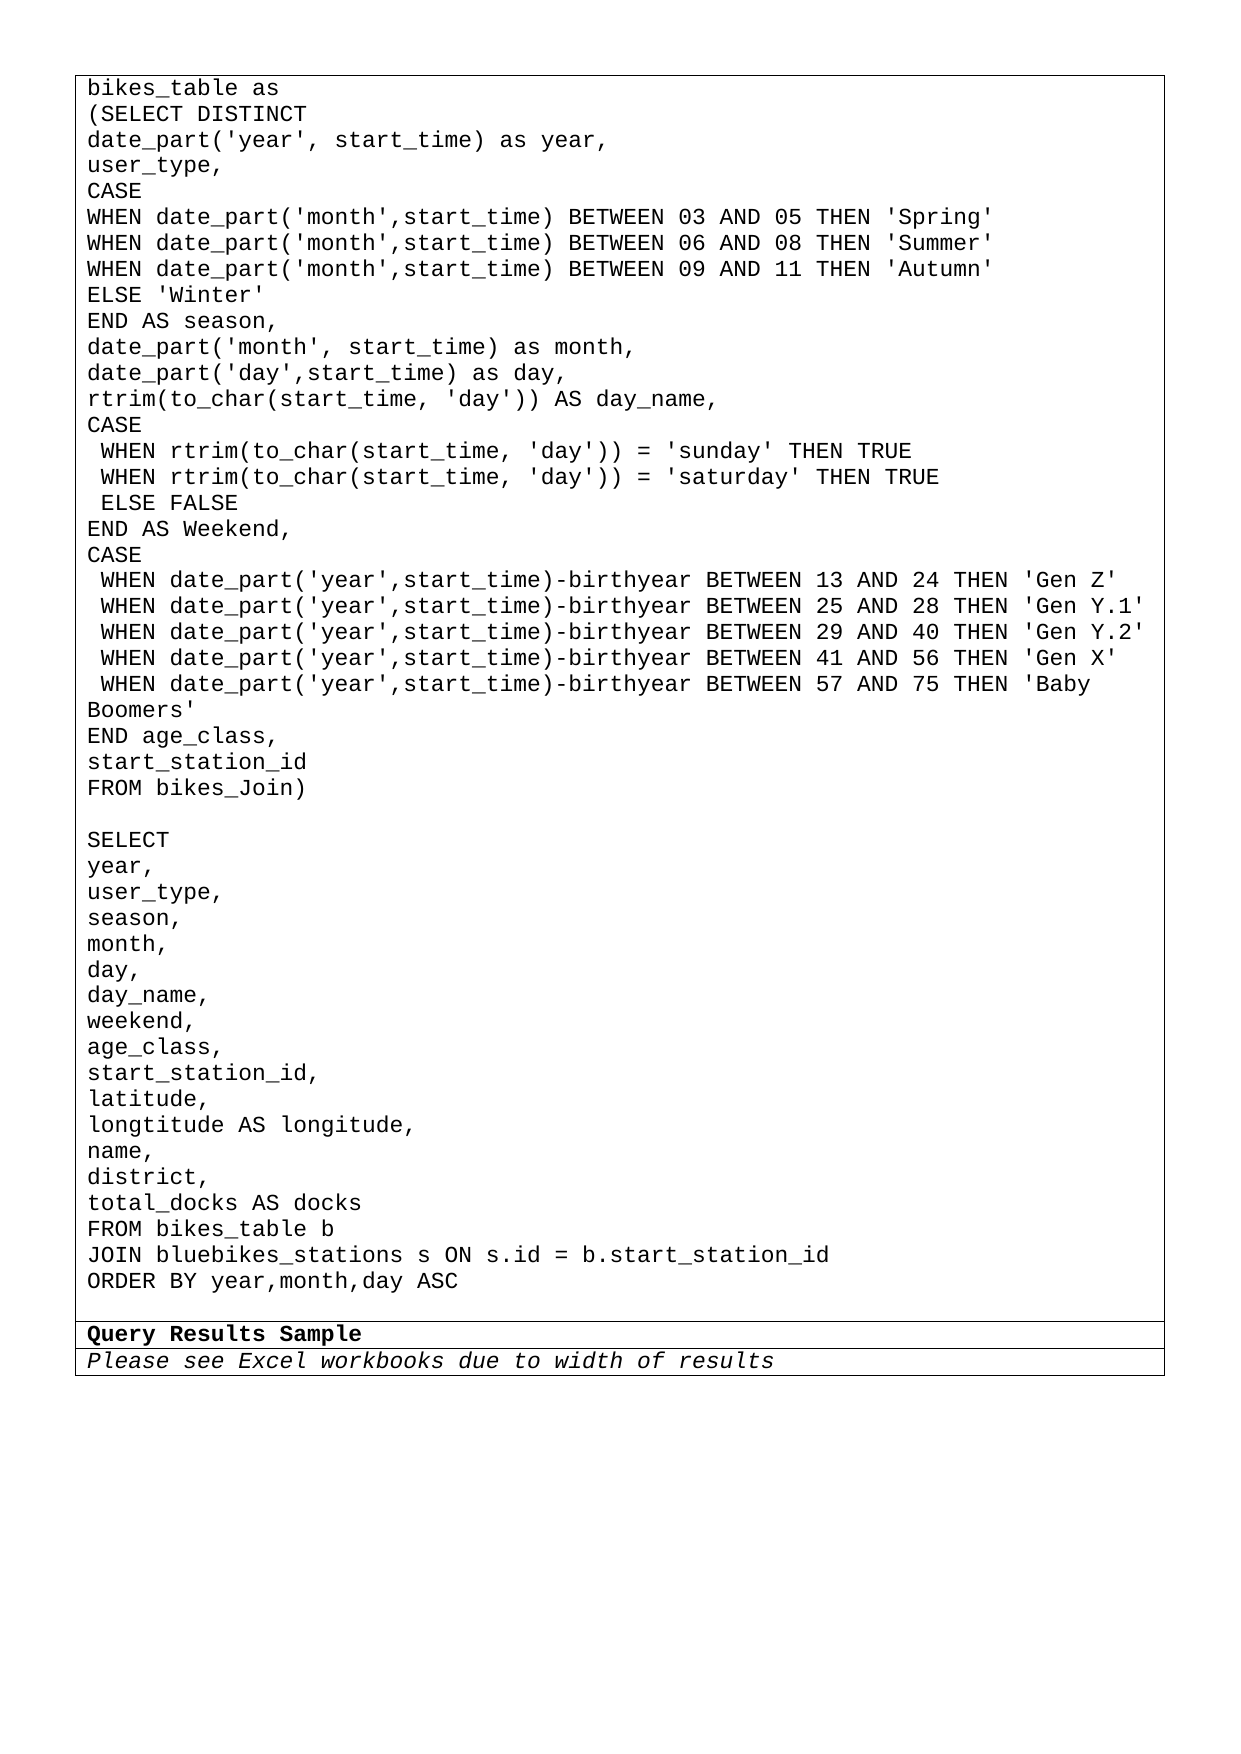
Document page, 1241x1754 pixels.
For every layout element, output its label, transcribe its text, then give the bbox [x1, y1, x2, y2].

table_cell Query Results Sample [76, 1322, 1164, 1348]
table_cell Please see Excel workbooks due to width of results [76, 1349, 1164, 1375]
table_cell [76, 76, 1164, 1321]
